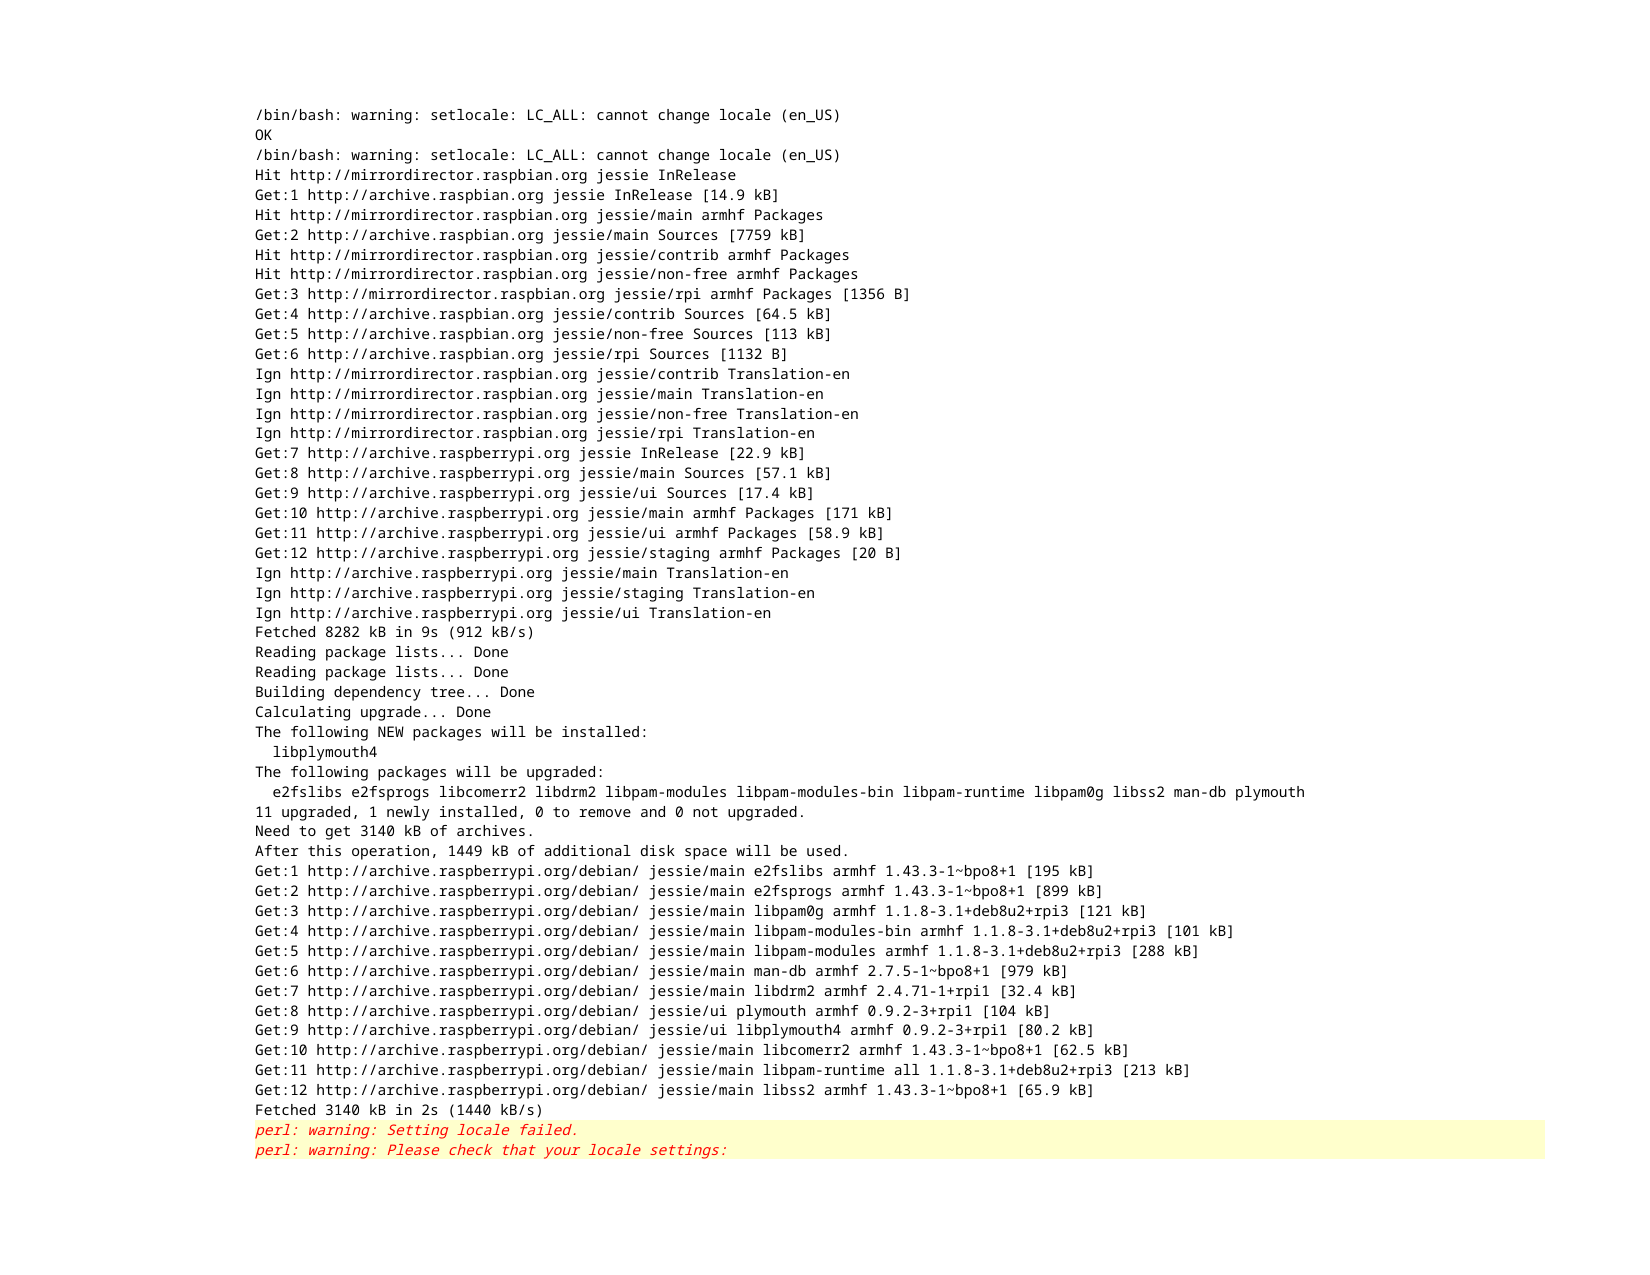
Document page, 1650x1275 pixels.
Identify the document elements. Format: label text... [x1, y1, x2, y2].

text Fetched 8282 kB in 9s (912 kB/s) [255, 622, 1545, 642]
text Fetched 3140 kB in 2s (1440 kB/s) [255, 1100, 1545, 1120]
text After this operation, 1449 kB of additional disk space will be used. [255, 841, 1545, 861]
text Get:5 http://archive.raspbian.org jessie/non-free Sources [113 kB] [255, 324, 1545, 344]
text Get:1 http://archive.raspbian.org jessie InRelease [14.9 kB] [255, 184, 1545, 204]
text Calculating upgrade... Done [255, 702, 1545, 722]
text e2fslibs e2fsprogs libcomerr2 libdrm2 libpam-modules libpam-modules-bin libpam-runtime libpam0g libss2 man-db plymouth [255, 781, 1545, 801]
text perl: warning: Please check that your locale settings: [255, 1139, 1545, 1159]
text perl: warning: Setting locale failed. [255, 1120, 1545, 1139]
text Ign http://mirrordirector.raspbian.org jessie/main Translation-en [255, 383, 1545, 403]
text Get:12 http://archive.raspberrypi.org jessie/staging armhf Packages [20 B] [255, 543, 1545, 563]
text Hit http://mirrordirector.raspbian.org jessie/contrib armhf Packages [255, 244, 1545, 264]
text /bin/bash: warning: setlocale: LC_ALL: cannot change locale (en_US) [255, 145, 1545, 165]
text Get:4 http://archive.raspberrypi.org/debian/ jessie/main libpam-modules-bin armhf 1.1.8-3.1+deb8u2+rpi3 [101 kB] [255, 921, 1545, 941]
text Get:3 http://archive.raspberrypi.org/debian/ jessie/main libpam0g armhf 1.1.8-3.1+deb8u2+rpi3 [121 kB] [255, 901, 1545, 921]
text Get:12 http://archive.raspberrypi.org/debian/ jessie/main libss2 armhf 1.43.3-1~bpo8+1 [65.9 kB] [255, 1080, 1545, 1100]
text Get:2 http://archive.raspberrypi.org/debian/ jessie/main e2fsprogs armhf 1.43.3-1~bpo8+1 [899 kB] [255, 881, 1545, 901]
text Get:4 http://archive.raspbian.org jessie/contrib Sources [64.5 kB] [255, 304, 1545, 324]
text 11 upgraded, 1 newly installed, 0 to remove and 0 not upgraded. [255, 801, 1545, 821]
text OK [255, 125, 1545, 145]
text Get:7 http://archive.raspberrypi.org jessie InRelease [22.9 kB] [255, 443, 1545, 463]
text Hit http://mirrordirector.raspbian.org jessie/non-free armhf Packages [255, 264, 1545, 284]
text Reading package lists... Done [255, 642, 1545, 662]
text Ign http://mirrordirector.raspbian.org jessie/rpi Translation-en [255, 423, 1545, 443]
text Get:10 http://archive.raspberrypi.org jessie/main armhf Packages [171 kB] [255, 503, 1545, 523]
text Ign http://mirrordirector.raspbian.org jessie/non-free Translation-en [255, 403, 1545, 423]
text Get:11 http://archive.raspberrypi.org/debian/ jessie/main libpam-runtime all 1.1.8-3.1+deb8u2+rpi3 [213 kB] [255, 1060, 1545, 1080]
text Get:2 http://archive.raspbian.org jessie/main Sources [7759 kB] [255, 224, 1545, 244]
text Ign http://mirrordirector.raspbian.org jessie/contrib Translation-en [255, 364, 1545, 383]
text Get:9 http://archive.raspberrypi.org/debian/ jessie/ui libplymouth4 armhf 0.9.2-3+rpi1 [80.2 kB] [255, 1020, 1545, 1040]
text Ign http://archive.raspberrypi.org jessie/main Translation-en [255, 563, 1545, 582]
text Building dependency tree... Done [255, 682, 1545, 702]
text Get:8 http://archive.raspberrypi.org/debian/ jessie/ui plymouth armhf 0.9.2-3+rpi1 [104 kB] [255, 1000, 1545, 1020]
text /bin/bash: warning: setlocale: LC_ALL: cannot change locale (en_US) [255, 105, 1545, 125]
text Get:1 http://archive.raspberrypi.org/debian/ jessie/main e2fslibs armhf 1.43.3-1~bpo8+1 [195 kB] [255, 861, 1545, 881]
text Get:10 http://archive.raspberrypi.org/debian/ jessie/main libcomerr2 armhf 1.43.3-1~bpo8+1 [62.5 kB] [255, 1040, 1545, 1060]
text Ign http://archive.raspberrypi.org jessie/staging Translation-en [255, 582, 1545, 602]
text Get:6 http://archive.raspbian.org jessie/rpi Sources [1132 B] [255, 344, 1545, 364]
text Need to get 3140 kB of archives. [255, 821, 1545, 841]
text Get:7 http://archive.raspberrypi.org/debian/ jessie/main libdrm2 armhf 2.4.71-1+rpi1 [32.4 kB] [255, 980, 1545, 1000]
text Ign http://archive.raspberrypi.org jessie/ui Translation-en [255, 602, 1545, 622]
text Hit http://mirrordirector.raspbian.org jessie/main armhf Packages [255, 204, 1545, 224]
text Reading package lists... Done [255, 662, 1545, 682]
text Get:8 http://archive.raspberrypi.org jessie/main Sources [57.1 kB] [255, 463, 1545, 483]
text Get:6 http://archive.raspberrypi.org/debian/ jessie/main man-db armhf 2.7.5-1~bpo8+1 [979 kB] [255, 961, 1545, 980]
text Get:11 http://archive.raspberrypi.org jessie/ui armhf Packages [58.9 kB] [255, 523, 1545, 543]
text Get:9 http://archive.raspberrypi.org jessie/ui Sources [17.4 kB] [255, 483, 1545, 503]
text Hit http://mirrordirector.raspbian.org jessie InRelease [255, 165, 1545, 184]
text libplymouth4 [255, 742, 1545, 762]
text The following packages will be upgraded: [255, 762, 1545, 781]
text Get:3 http://mirrordirector.raspbian.org jessie/rpi armhf Packages [1356 B] [255, 284, 1545, 304]
text Get:5 http://archive.raspberrypi.org/debian/ jessie/main libpam-modules armhf 1.1.8-3.1+deb8u2+rpi3 [288 kB] [255, 941, 1545, 961]
text The following NEW packages will be installed: [255, 722, 1545, 742]
